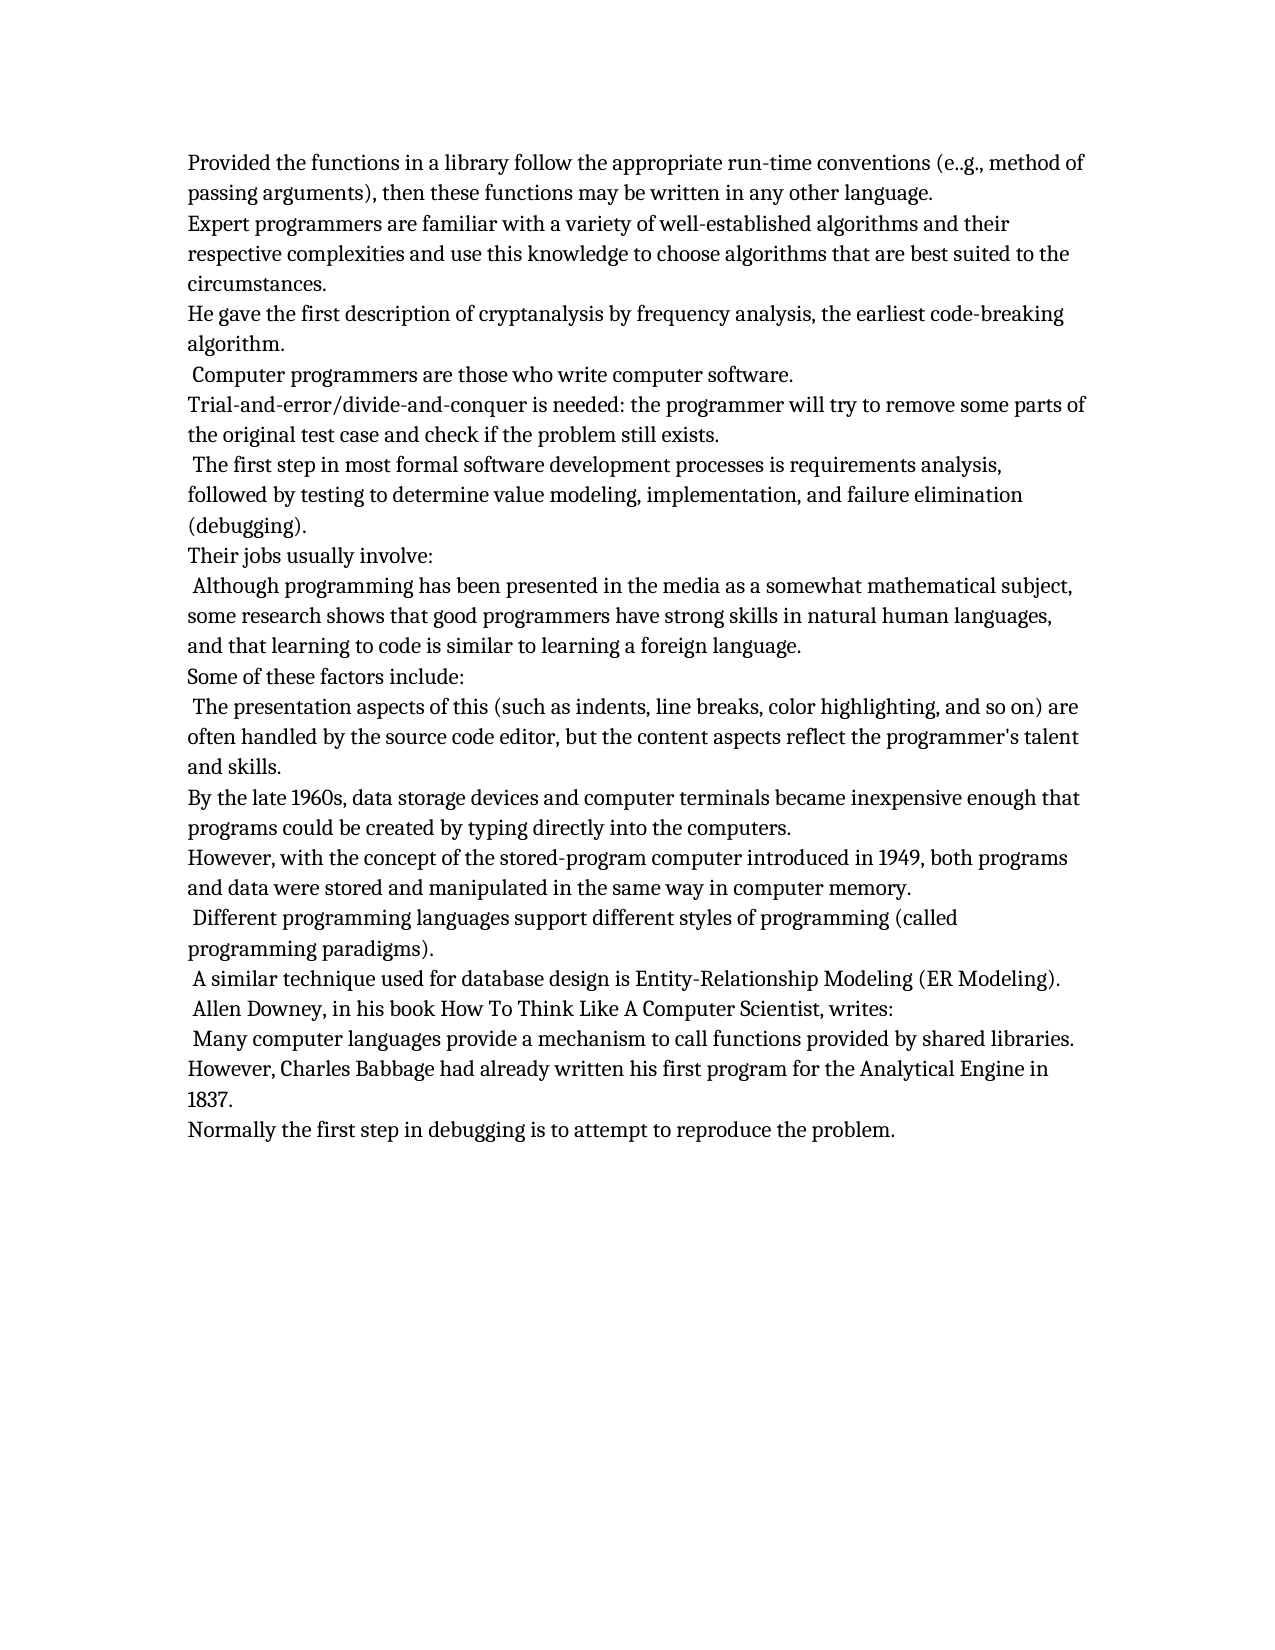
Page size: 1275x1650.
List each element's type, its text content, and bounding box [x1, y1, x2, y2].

text Provided the functions in a library follow the appropriate run-time conventions (e..g., method of passing arguments), then these functions may be written in any other language. Expert programmers are familiar with a variety of well-established algorithms and their respective complexities and use this knowledge to choose algorithms that are best suited to the circumstances. He gave the first description of cryptanalysis by frequency analysis, the earliest code-breaking algorithm. Computer programmers are those who write computer software. Trial-and-error/divide-and-conquer is needed: the programmer will try to remove some parts of the original test case and check if the problem still exists. The first step in most formal software development processes is requirements analysis, followed by testing to determine value modeling, implementation, and failure elimination (debugging). Their jobs usually involve: Although programming has been presented in the media as a somewhat mathematical subject, some research shows that good programmers have strong skills in natural human languages, and that learning to code is similar to learning a foreign language. Some of these factors include: The presentation aspects of this (such as indents, line breaks, color highlighting, and so on) are often handled by the source code editor, but the content aspects reflect the programmer's talent and skills. By the late 1960s, data storage devices and computer terminals became inexpensive enough that programs could be created by typing directly into the computers. However, with the concept of the stored-program computer introduced in 1949, both programs and data were stored and manipulated in the same way in computer memory. Different programming languages support different styles of programming (called programming paradigms). A similar technique used for database design is Entity-Relationship Modeling (ER Modeling). Allen Downey, in his book How To Think Like A Computer Scientist, writes: Many computer languages provide a mechanism to call functions provided by shared libraries. However, Charles Babbage had already written his first program for the Analytical Engine in 1837. Normally the first step in debugging is to attempt to reproduce the problem. [187, 150, 1087, 1143]
